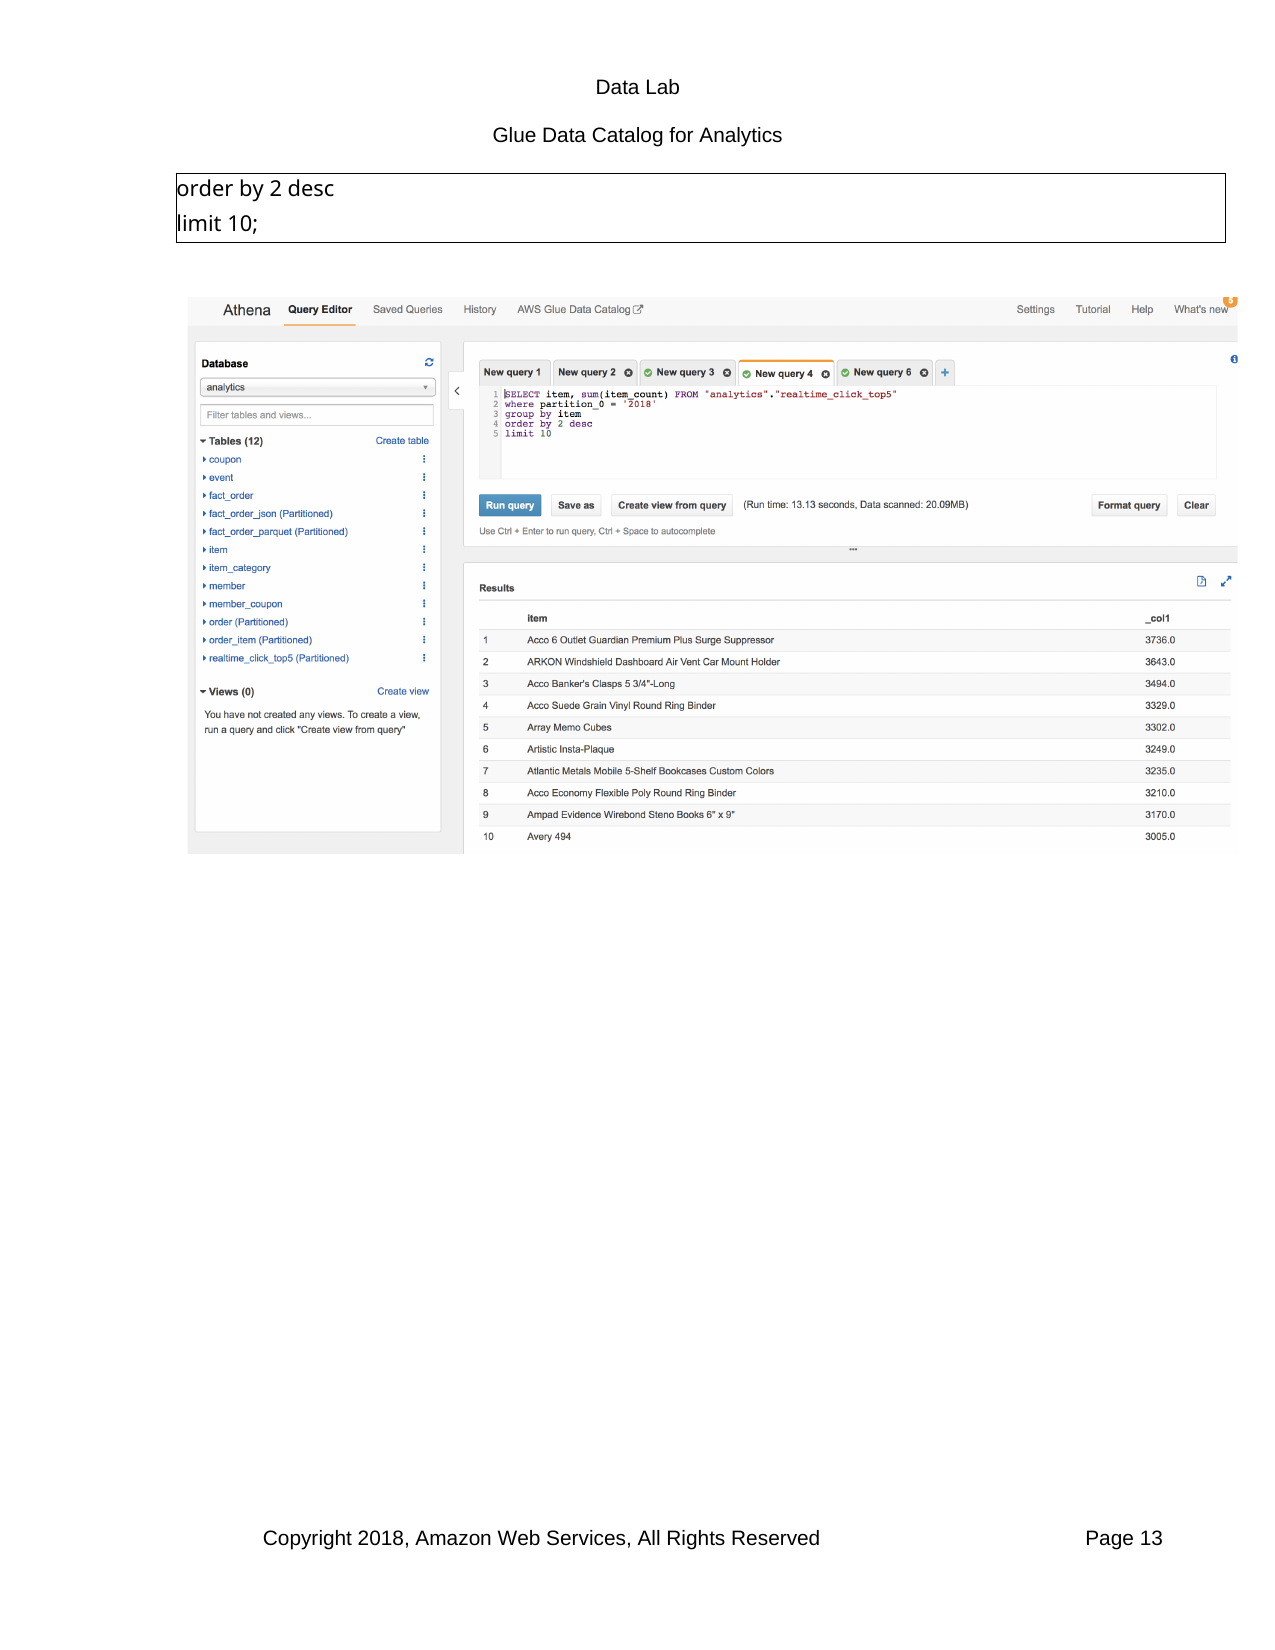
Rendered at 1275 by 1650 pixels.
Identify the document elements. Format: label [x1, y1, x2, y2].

table_header [177, 174, 1225, 242]
picture [187, 297, 1238, 854]
